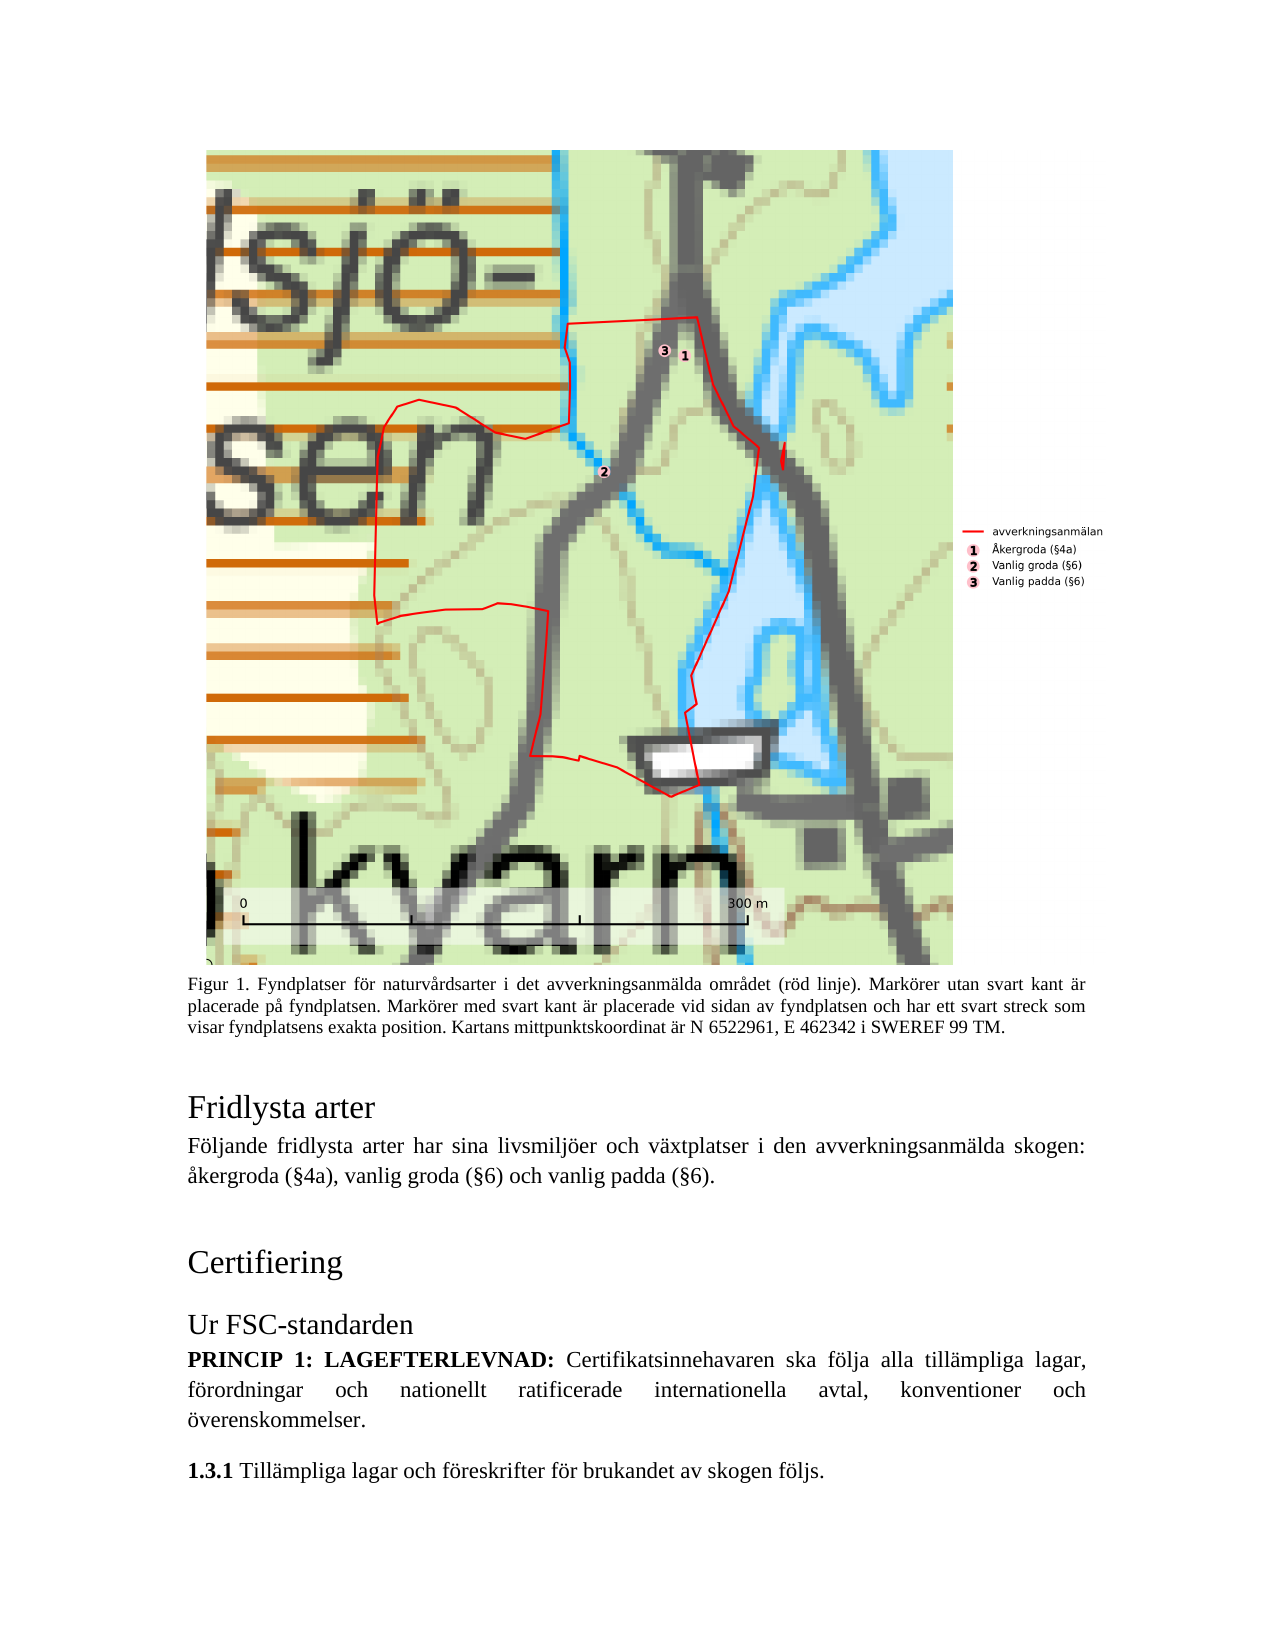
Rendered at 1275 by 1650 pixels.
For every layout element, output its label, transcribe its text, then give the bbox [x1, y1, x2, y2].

text Figur 1. Fyndplatser för naturvårdsarter i det avverkningsanmälda området (röd linje). Markörer utan svart kant är placerade på fyndplatsen. Markörer med svart kant är placerade vid sidan av fyndplatsen och har ett svart streck som visar fyndplatsens exakta position. Kartans mittpunktskoordinat är N 6522961, E 462342 i SWEREF 99 TM. [187, 973, 1087, 1038]
subtitle Fridlysta arter [187, 1088, 1087, 1126]
subtitle Ur FSC-standarden [187, 1307, 1087, 1341]
text PRINCIP 1: LAGEFTERLEVNAD: Certifikatsinnehavaren ska följa alla tillämpliga lagar, förordningar och nationellt ratificerade internationella avtal, konventioner och överenskommelser. [187, 1346, 1087, 1432]
picture [206, 150, 1107, 965]
text 1.3.1 Tillämpliga lagar och föreskrifter för brukandet av skogen följs. [187, 1457, 1087, 1483]
text Följande fridlysta arter har sina livsmiljöer och växtplatser i den avverkningsanmälda skogen: åkergroda (§4a), vanlig groda (§6) och vanlig padda (§6). [187, 1132, 1087, 1188]
subtitle Certifiering [187, 1242, 1087, 1281]
